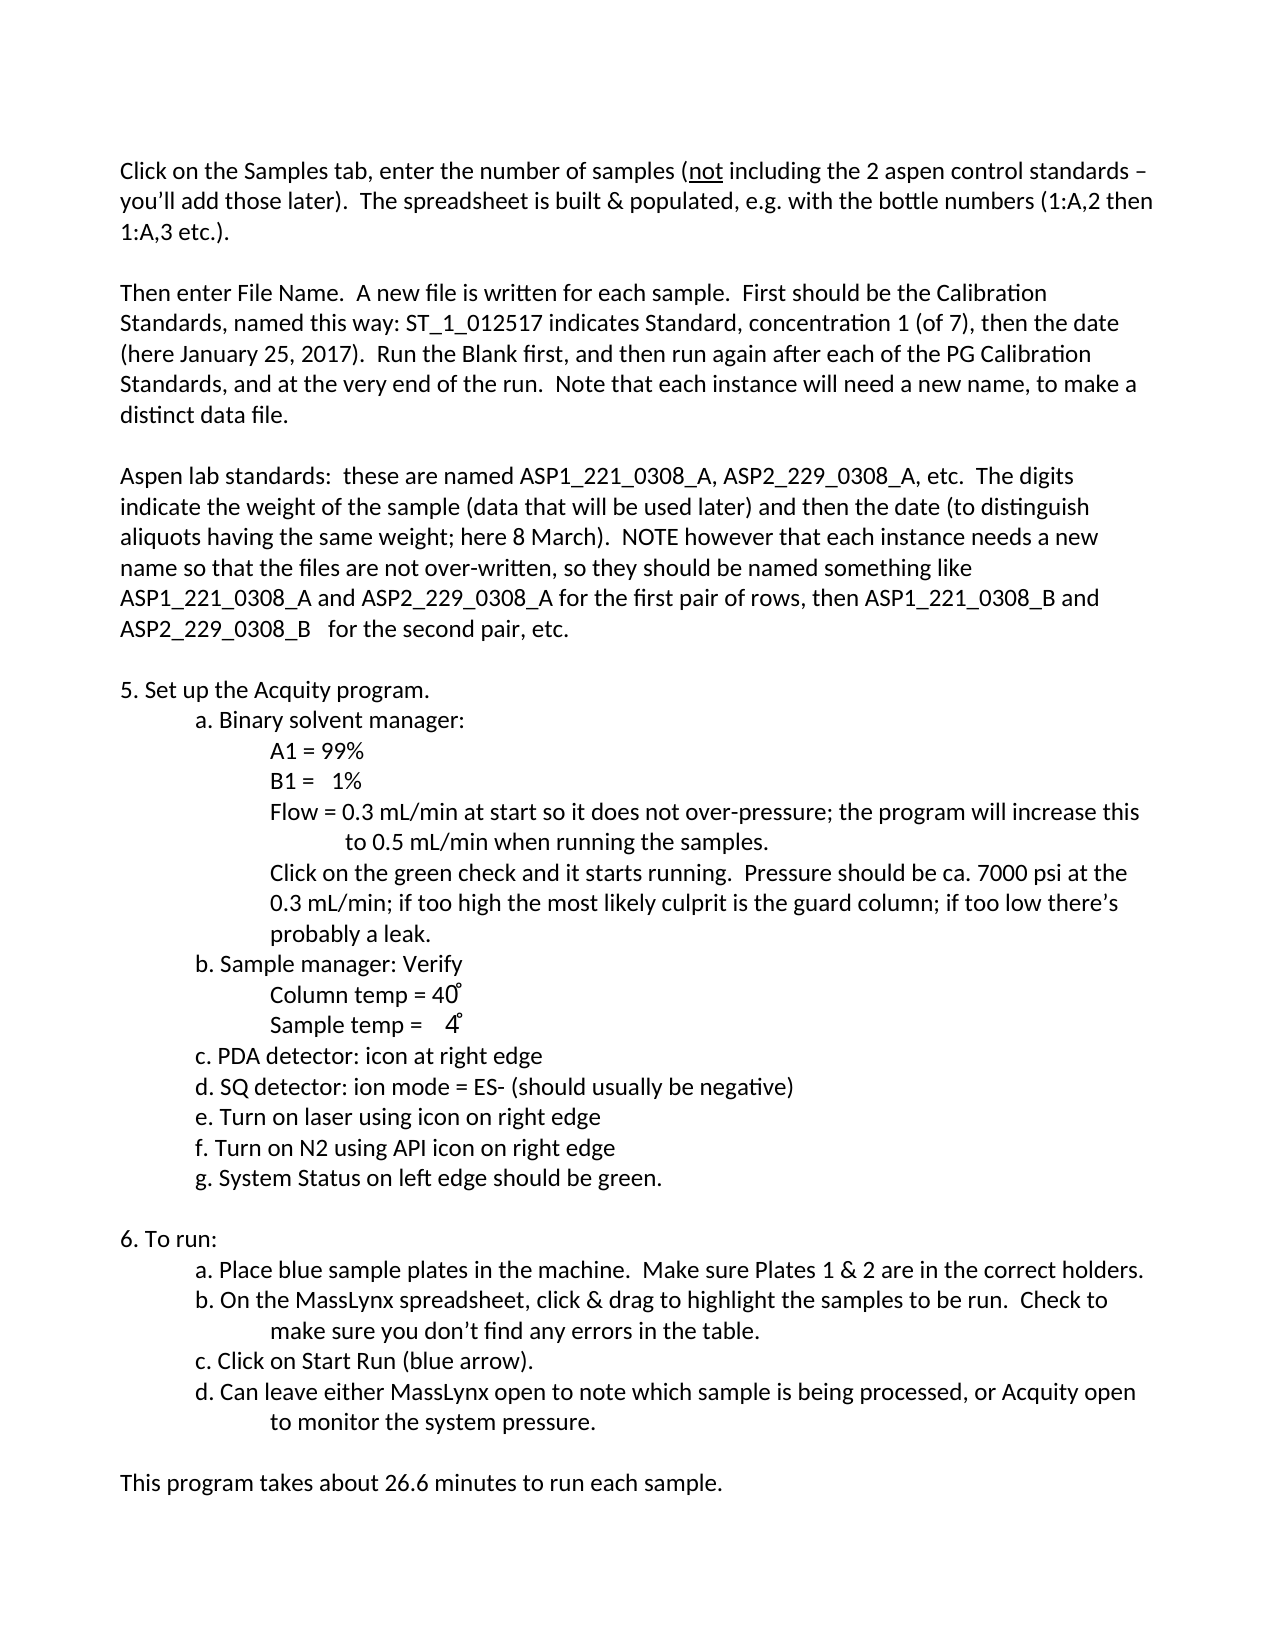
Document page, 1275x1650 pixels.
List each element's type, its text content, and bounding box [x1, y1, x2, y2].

text Flow = 0.3 mL/min at start so it does not over-pressure; the program will increase this to 0.5 mL/min when running the samples. [270, 796, 1155, 857]
text a. Binary solvent manager: [195, 704, 1155, 735]
text d. Can leave either MassLynx open to note which sample is being processed, or Acquity open to monitor the system pressure. [195, 1376, 1155, 1437]
text Column temp = 40̊ [270, 979, 1155, 1009]
text Aspen lab standards: these are named ASP1_221_0308_A, ASP2_229_0308_A, etc. The digits indicate the weight of the sample (data that will be used later) and then the date (to distinguish aliquots having the same weight; here 8 March). NOTE however that each instance needs a new name so that the files are not over-written, so they should be named something like ASP1_221_0308_A and ASP2_229_0308_A for the first pair of rows, then ASP1_221_0308_B and ASP2_229_0308_B for the second pair, etc. [120, 460, 1155, 643]
text Click on the green check and it starts running. Pressure should be ca. 7000 psi at the 0.3 mL/min; if too high the most likely culprit is the guard column; if too low there’s probably a leak. [270, 857, 1155, 948]
text f. Turn on N2 using API icon on right edge [195, 1132, 1155, 1162]
text 5. Set up the Acquity program. [120, 674, 1155, 704]
text Sample temp = 4̊ [270, 1009, 1155, 1040]
text c. PDA detector: icon at right edge [195, 1040, 1155, 1071]
text d. SQ detector: ion mode = ES- (should usually be negative) [195, 1071, 1155, 1101]
text Then enter File Name. A new file is written for each sample. First should be the Calibration Standards, named this way: ST_1_012517 indicates Standard, concentration 1 (of 7), then the date (here January 25, 2017). Run the Blank first, and then run again after each of the PG Calibration Standards, and at the very end of the run. Note that each instance will need a new name, to make a distinct data file. [120, 277, 1155, 430]
text b. On the MassLynx spreadsheet, click & drag to highlight the samples to be run. Check to make sure you don’t find any errors in the table. [195, 1284, 1155, 1345]
text 6. To run: [120, 1223, 1155, 1254]
text e. Turn on laser using icon on right edge [195, 1101, 1155, 1132]
text g. System Status on left edge should be green. [195, 1162, 1155, 1193]
text B1 = 1% [120, 765, 1155, 796]
text This program takes about 26.6 minutes to run each sample. [120, 1467, 1155, 1498]
text a. Place blue sample plates in the machine. Make sure Plates 1 & 2 are in the correct holders. [195, 1254, 1155, 1284]
text A1 = 99% [270, 735, 1155, 765]
text b. Sample manager: Verify [195, 948, 1155, 979]
text Click on the Samples tab, enter the number of samples (not including the 2 aspen control standards – you’ll add those later). The spreadsheet is built & populated, e.g. with the bottle numbers (1:A,2 then 1:A,3 etc.). [120, 155, 1155, 247]
text c. Click on Start Run (blue arrow). [195, 1345, 1155, 1376]
